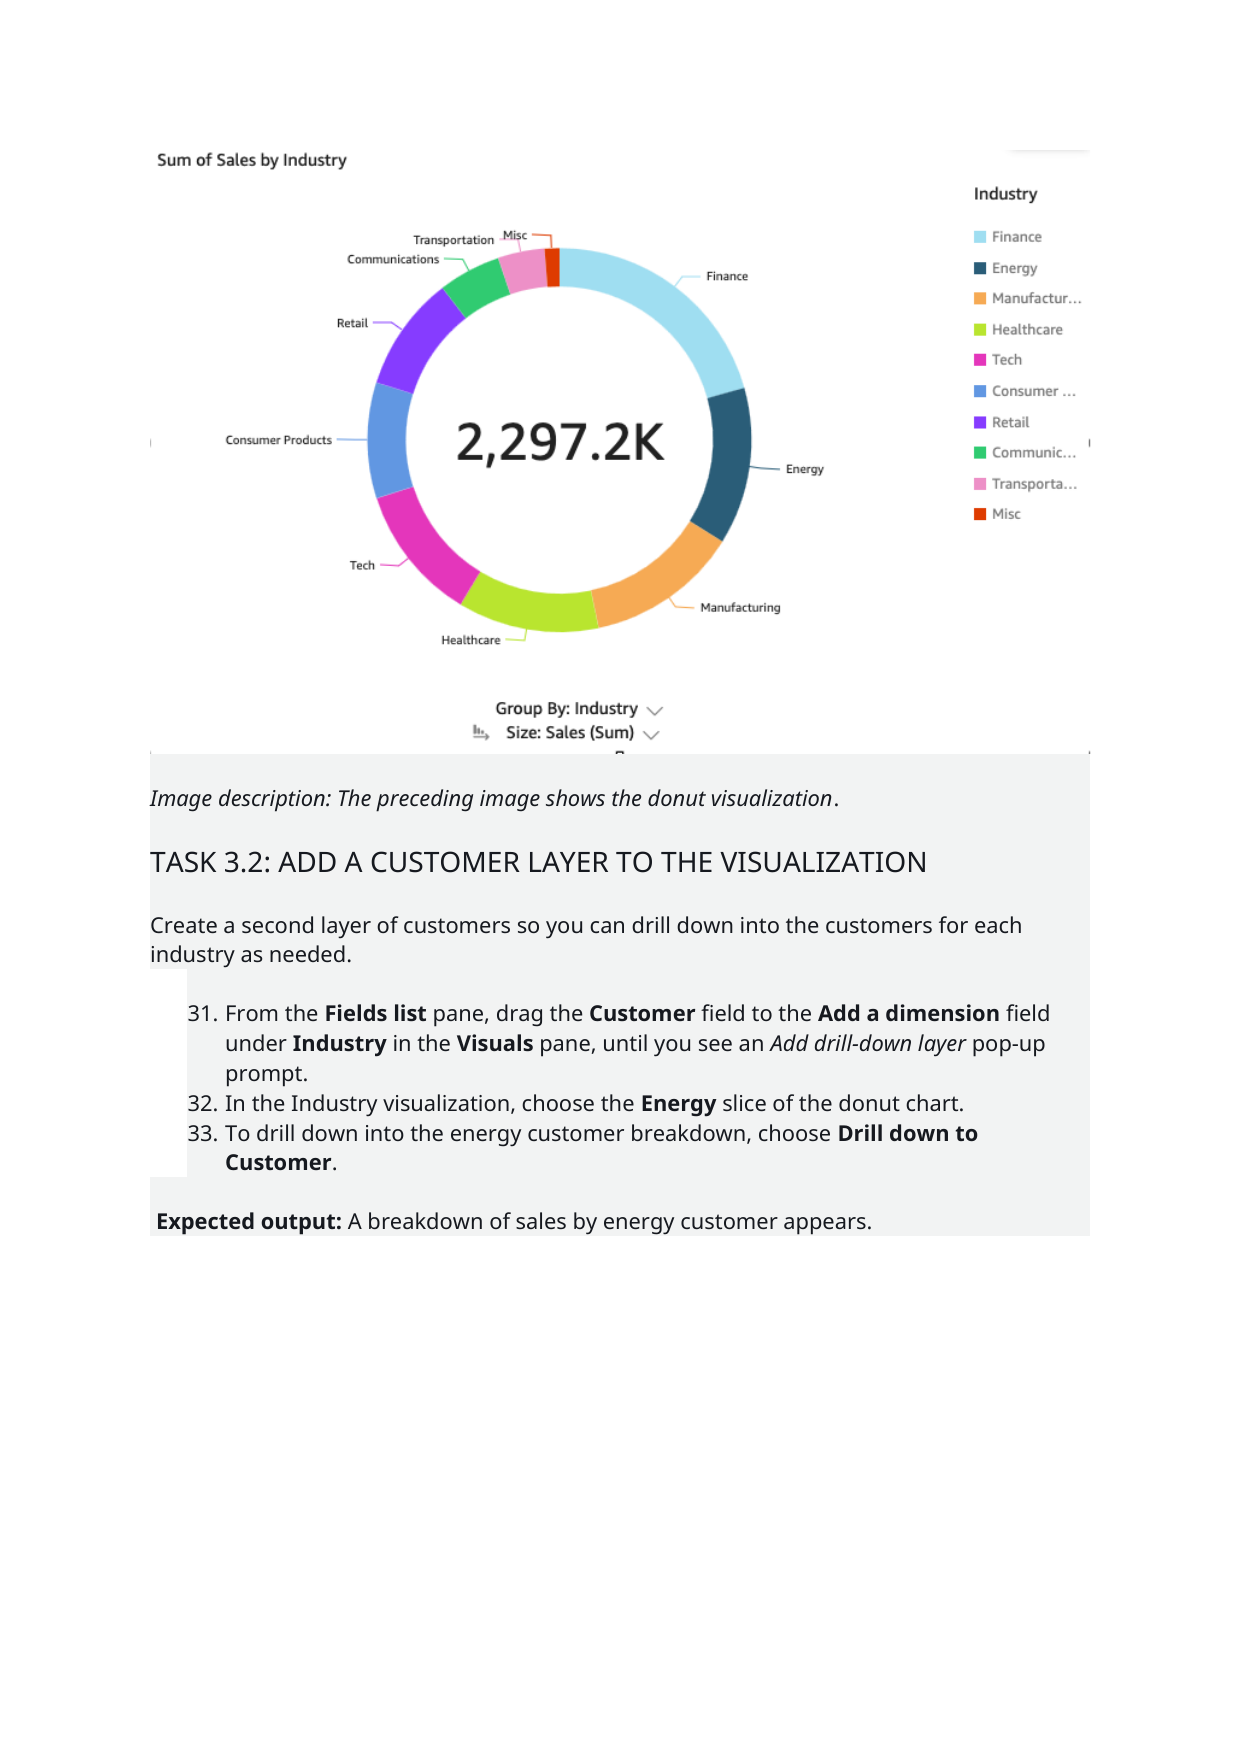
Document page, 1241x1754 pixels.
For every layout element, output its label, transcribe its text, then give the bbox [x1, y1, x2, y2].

text TASK 3.2: ADD A CUSTOMER LAYER TO THE VISUALIZATION [150, 842, 1090, 881]
list From the Fields list pane, drag the Customer field to the Add a dimension field under Industry in the Visuals pane, until you see an Add drill-down layer pop-up prompt. [187, 998, 1090, 1088]
picture [150, 150, 1091, 754]
text Image description: The preceding image shows the donut visualization. [150, 783, 1090, 813]
text Create a second layer of customers so you can drill down into the customers for each industry as needed. [150, 910, 1090, 969]
text Expected output: A breakdown of sales by energy customer appears. [150, 1206, 1090, 1236]
list To drill down into the energy customer breakdown, choose Drill down to Customer. [187, 1118, 1090, 1177]
list In the Industry visualization, choose the Energy slice of the donut chart. [187, 1088, 1090, 1118]
